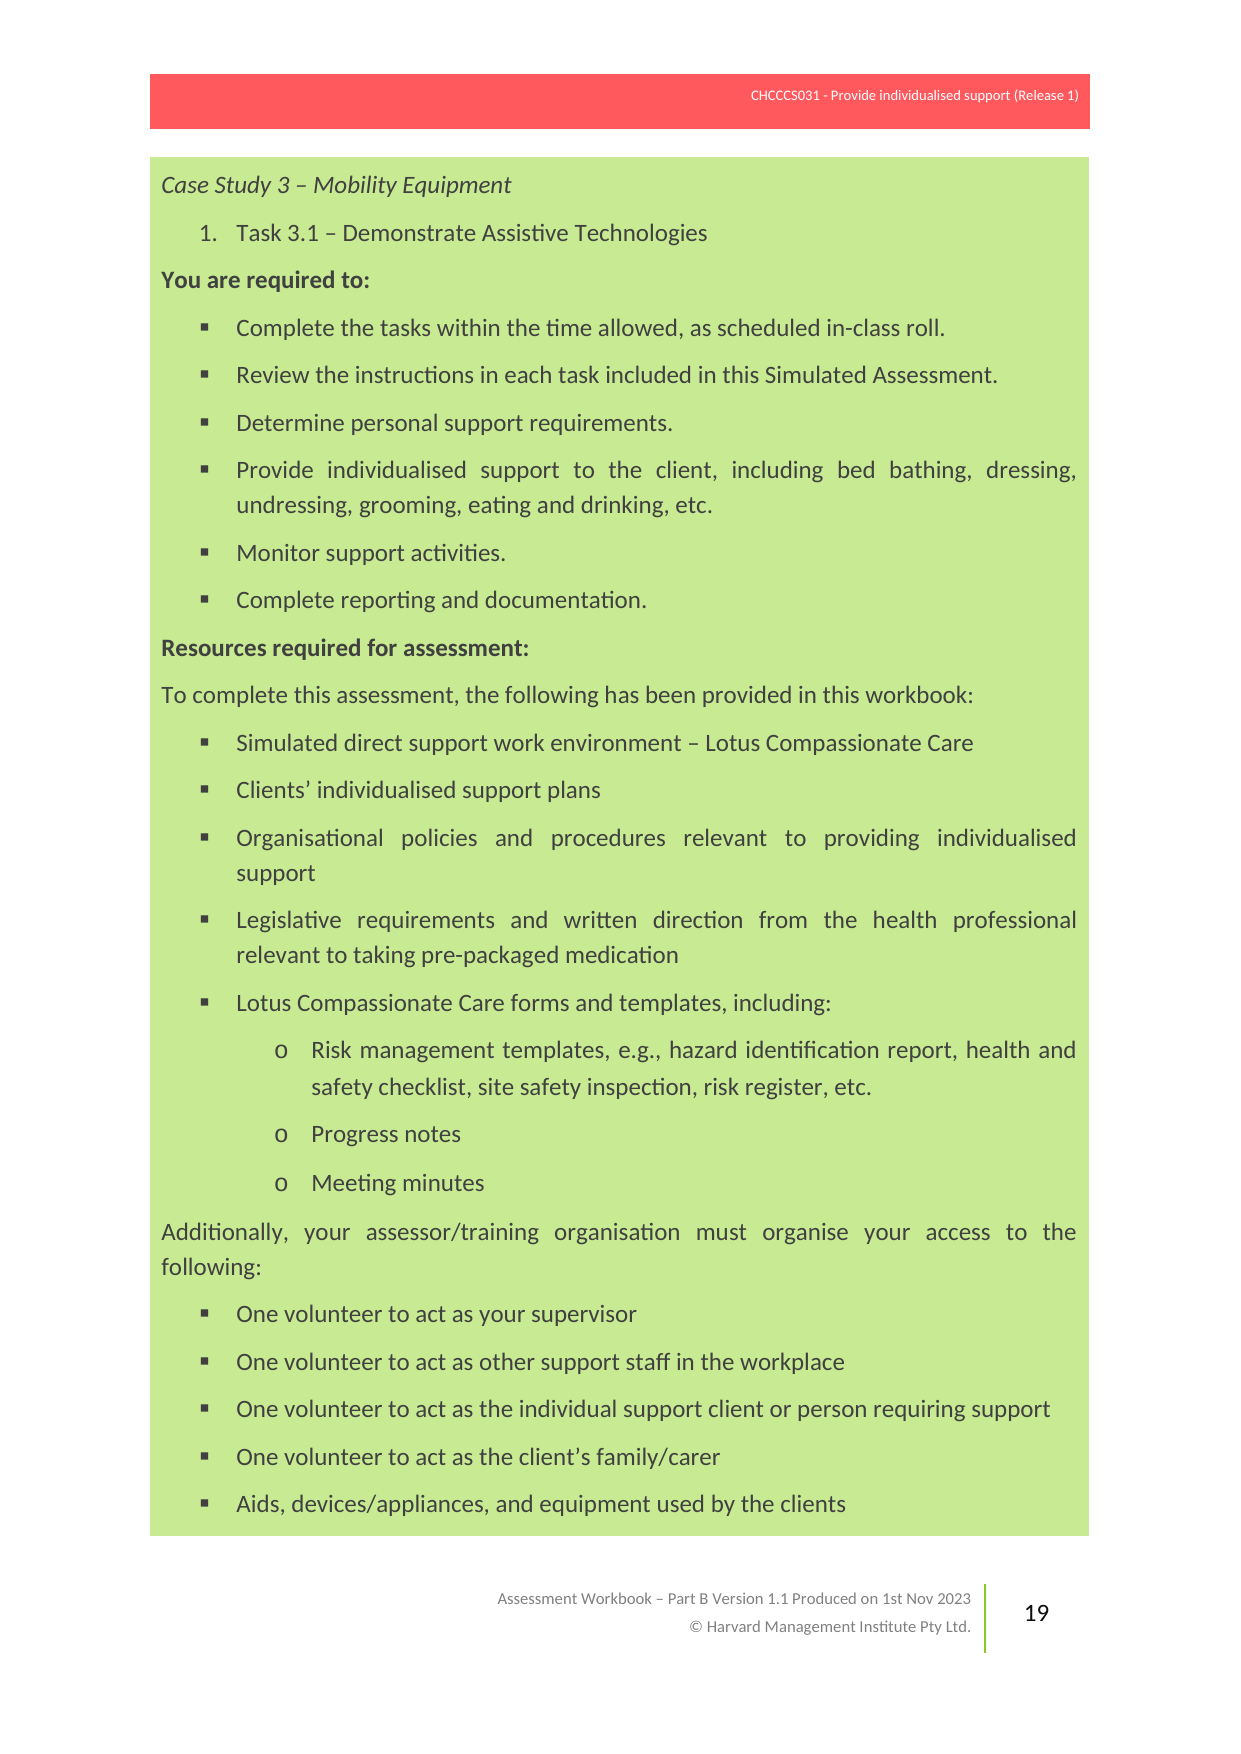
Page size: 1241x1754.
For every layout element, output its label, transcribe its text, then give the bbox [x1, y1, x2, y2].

table_cell Case Study 3 – Mobility Equipment Task 3.1 – Demonstrate Assistive Technologies You are required to: Complete the tasks within the time allowed, as scheduled in-class roll. Review the instructions in each task included in this Simulated Assessment. Determine personal support requirements. Provide individualised support to the client, including bed bathing, dressing, undressing, grooming, eating and drinking, etc. Monitor support activities. Complete reporting and documentation. Resources required for assessment: To complete this assessment, the following has been provided in this workbook: Simulated direct support work environment – Lotus Compassionate Care Clients’ individualised support plans Organisational policies and procedures relevant to providing individualised support Legislative requirements and written direction from the health professional relevant to taking pre-packaged medication Lotus Compassionate Care forms and templates, including: Risk management templates, e.g., hazard identification report, health and safety checklist, site safety inspection, risk register, etc. Progress notes Meeting minutes Additionally, your assessor/training organisation must organise your access to the following: One volunteer to act as your supervisor One volunteer to act as other support staff in the workplace One volunteer to act as the individual support client or person requiring support One volunteer to act as the client’s family/carer Aids, devices/appliances, and equipment used by the clients [150, 157, 1089, 1536]
